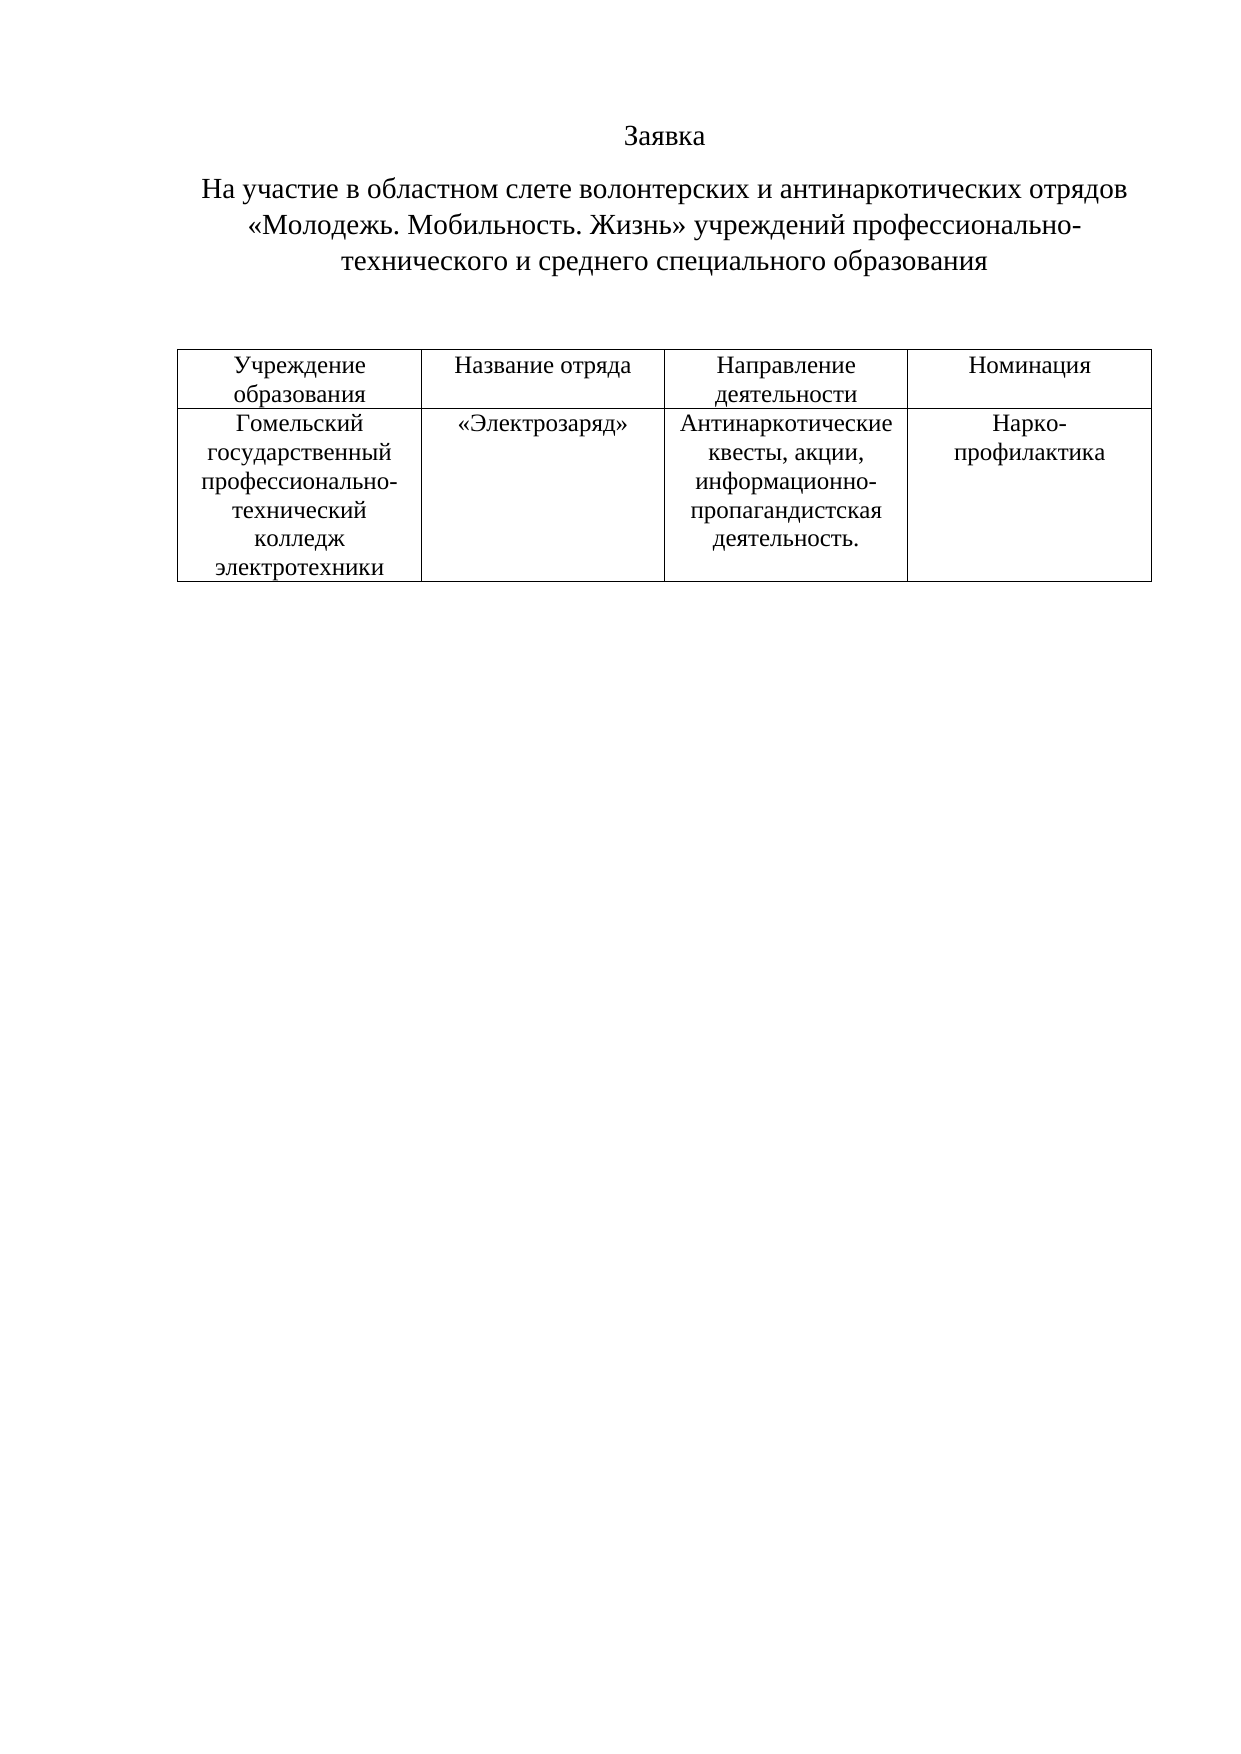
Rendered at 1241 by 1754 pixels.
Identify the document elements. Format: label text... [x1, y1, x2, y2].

text Заявка [177, 118, 1152, 152]
text На участие в областном слете волонтерских и антинаркотических отрядов «Молодежь. Мобильность. Жизнь» учреждений профессионально-технического и среднего специального образования [177, 171, 1152, 277]
table_cell Гомельский государственный профессионально-технический колледж электротехники [178, 409, 421, 581]
table_cell Антинаркотические квесты, акции, информационно-пропагандистская деятельность. [665, 409, 907, 581]
table_header Название отряда [422, 350, 664, 407]
table_cell Нарко-профилактика [908, 409, 1151, 581]
table_cell «Электрозаряд» [422, 409, 664, 581]
table_header Учреждение образования [178, 350, 421, 407]
table_header Направление деятельности [665, 350, 907, 407]
table_header Номинация [908, 350, 1151, 407]
